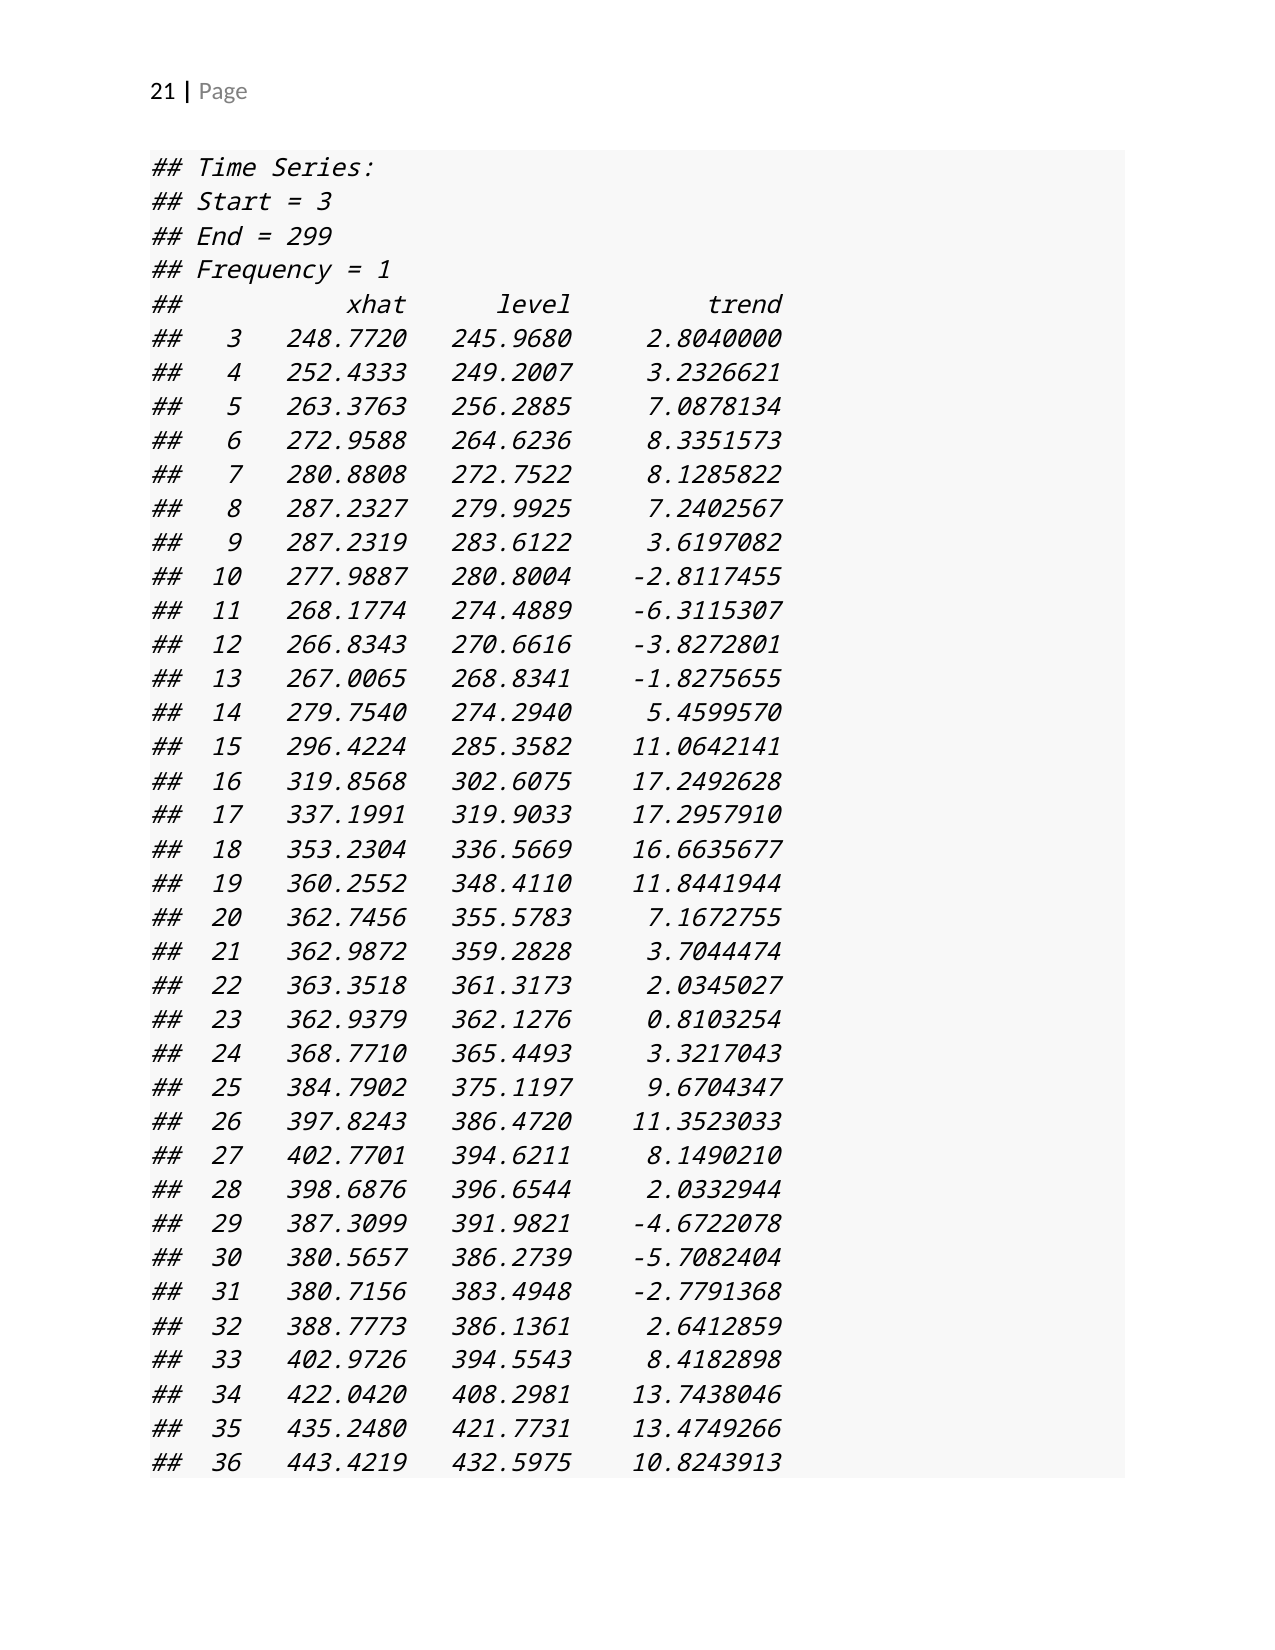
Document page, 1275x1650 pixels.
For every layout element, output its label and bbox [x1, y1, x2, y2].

text [150, 150, 1125, 1478]
